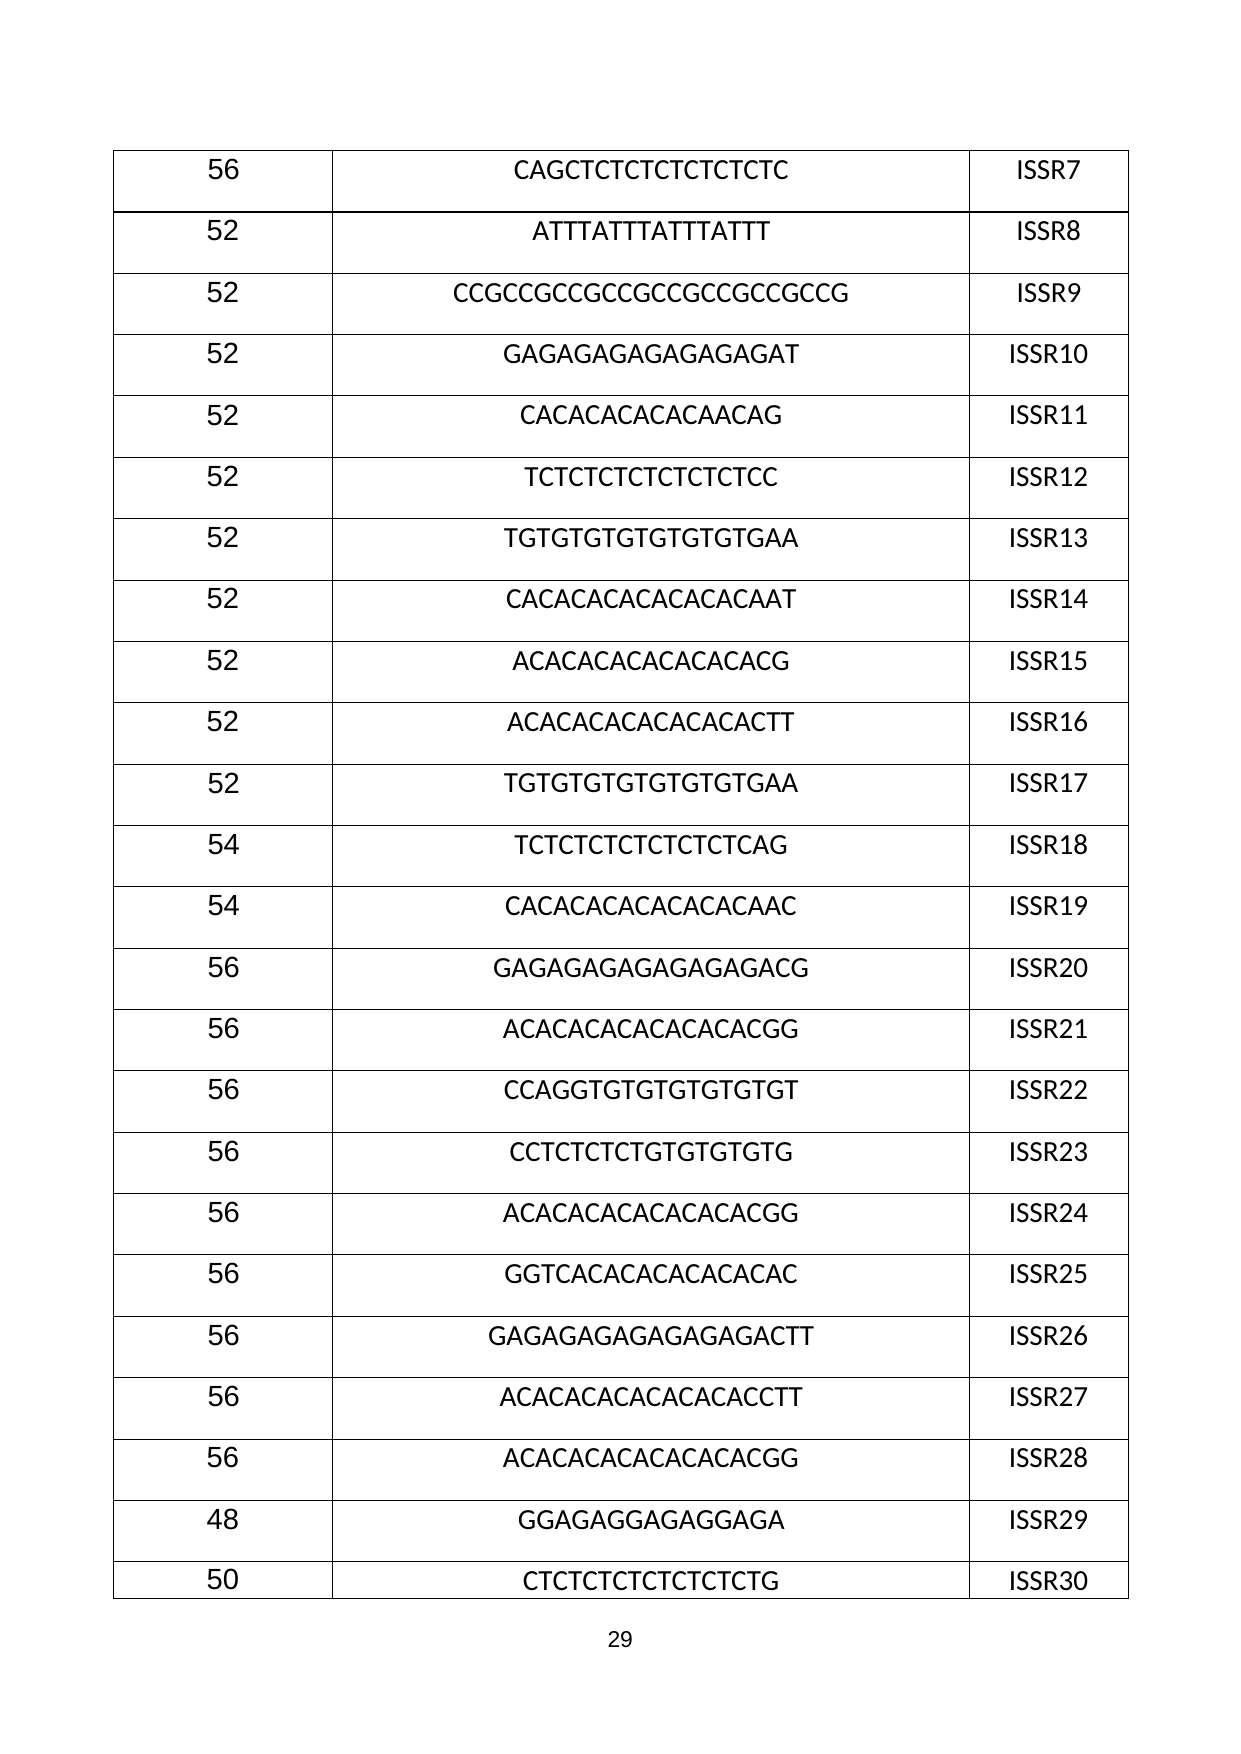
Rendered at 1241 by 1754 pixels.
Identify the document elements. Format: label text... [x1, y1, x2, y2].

table_cell 56 [114, 1317, 332, 1377]
table_cell 56 [114, 1440, 332, 1500]
table_cell GAGAGAGAGAGAGAGACG [333, 949, 969, 1009]
table_cell 52 [114, 335, 332, 395]
table_cell CACACACACACAACAG [333, 396, 969, 457]
table_cell TGTGTGTGTGTGTGTGAA [333, 519, 969, 579]
table_cell 50 [114, 1562, 332, 1598]
table_cell CCGCCGCCGCCGCCGCCGCCGCCG [333, 274, 969, 334]
table_cell ISSR30 [970, 1562, 1128, 1598]
table_cell 52 [114, 519, 332, 579]
table_cell CACACACACACACACAAT [333, 581, 969, 641]
table_cell GAGAGAGAGAGAGAGAT [333, 335, 969, 395]
table_cell GGTCACACACACACACAC [333, 1255, 969, 1316]
table_cell 52 [114, 703, 332, 763]
table_cell ISSR27 [970, 1378, 1128, 1438]
table_cell ISSR26 [970, 1317, 1128, 1377]
table_cell 48 [114, 1501, 332, 1561]
table_cell ACACACACACACACACGG [333, 1194, 969, 1254]
table_cell GAGAGAGAGAGAGAGACTT [333, 1317, 969, 1377]
table_cell 56 [114, 1255, 332, 1316]
table_cell ISSR9 [970, 274, 1128, 334]
table_cell ACACACACACACACACGG [333, 1010, 969, 1070]
table_cell ISSR21 [970, 1010, 1128, 1070]
table_cell 54 [114, 826, 332, 886]
table_cell ISSR23 [970, 1133, 1128, 1193]
table_cell ISSR19 [970, 887, 1128, 948]
table_cell ISSR14 [970, 581, 1128, 641]
table_cell 56 [114, 1194, 332, 1254]
table_cell ISSR18 [970, 826, 1128, 886]
table_cell CTCTCTCTCTCTCTCTG [333, 1562, 969, 1598]
table_cell ACACACACACACACACTT [333, 703, 969, 763]
table_cell 52 [114, 581, 332, 641]
table_cell ISSR24 [970, 1194, 1128, 1254]
table_cell ISSR8 [970, 213, 1128, 273]
table_cell ISSR25 [970, 1255, 1128, 1316]
table_cell 56 [114, 1133, 332, 1193]
table_cell 52 [114, 642, 332, 702]
table_cell 52 [114, 396, 332, 457]
table_cell CACACACACACACACAAC [333, 887, 969, 948]
table_cell TGTGTGTGTGTGTGTGAA [333, 765, 969, 825]
table_cell ISSR17 [970, 765, 1128, 825]
table_cell 54 [114, 887, 332, 948]
table_cell 56 [114, 151, 332, 211]
table_cell ISSR7 [970, 151, 1128, 211]
table_cell 52 [114, 274, 332, 334]
table_cell ISSR28 [970, 1440, 1128, 1500]
table_cell ACACACACACACACACG [333, 642, 969, 702]
table_cell CCAGGTGTGTGTGTGTGT [333, 1071, 969, 1132]
table_cell 56 [114, 1071, 332, 1132]
table_cell TCTCTCTCTCTCTCTCAG [333, 826, 969, 886]
table_cell ISSR22 [970, 1071, 1128, 1132]
table_cell ISSR29 [970, 1501, 1128, 1561]
table_cell ISSR20 [970, 949, 1128, 1009]
table_cell 52 [114, 213, 332, 273]
table_cell GGAGAGGAGAGGAGA [333, 1501, 969, 1561]
table_cell TCTCTCTCTCTCTCTCC [333, 458, 969, 518]
table_cell ATTTATTTATTTATTT [333, 213, 969, 273]
table_cell ISSR16 [970, 703, 1128, 763]
table_cell 56 [114, 1378, 332, 1438]
table_cell 56 [114, 1010, 332, 1070]
table_cell ISSR15 [970, 642, 1128, 702]
table_cell ACACACACACACACACCTT [333, 1378, 969, 1438]
table_cell ISSR11 [970, 396, 1128, 457]
table_cell ACACACACACACACACGG [333, 1440, 969, 1500]
table_cell ISSR12 [970, 458, 1128, 518]
table_cell 52 [114, 458, 332, 518]
table_cell CAGCTCTCTCTCTCTCTC [333, 151, 969, 211]
table_cell ISSR13 [970, 519, 1128, 579]
table_cell ISSR10 [970, 335, 1128, 395]
table_cell 56 [114, 949, 332, 1009]
table_cell 52 [114, 765, 332, 825]
table_cell CCTCTCTCTGTGTGTGTG [333, 1133, 969, 1193]
